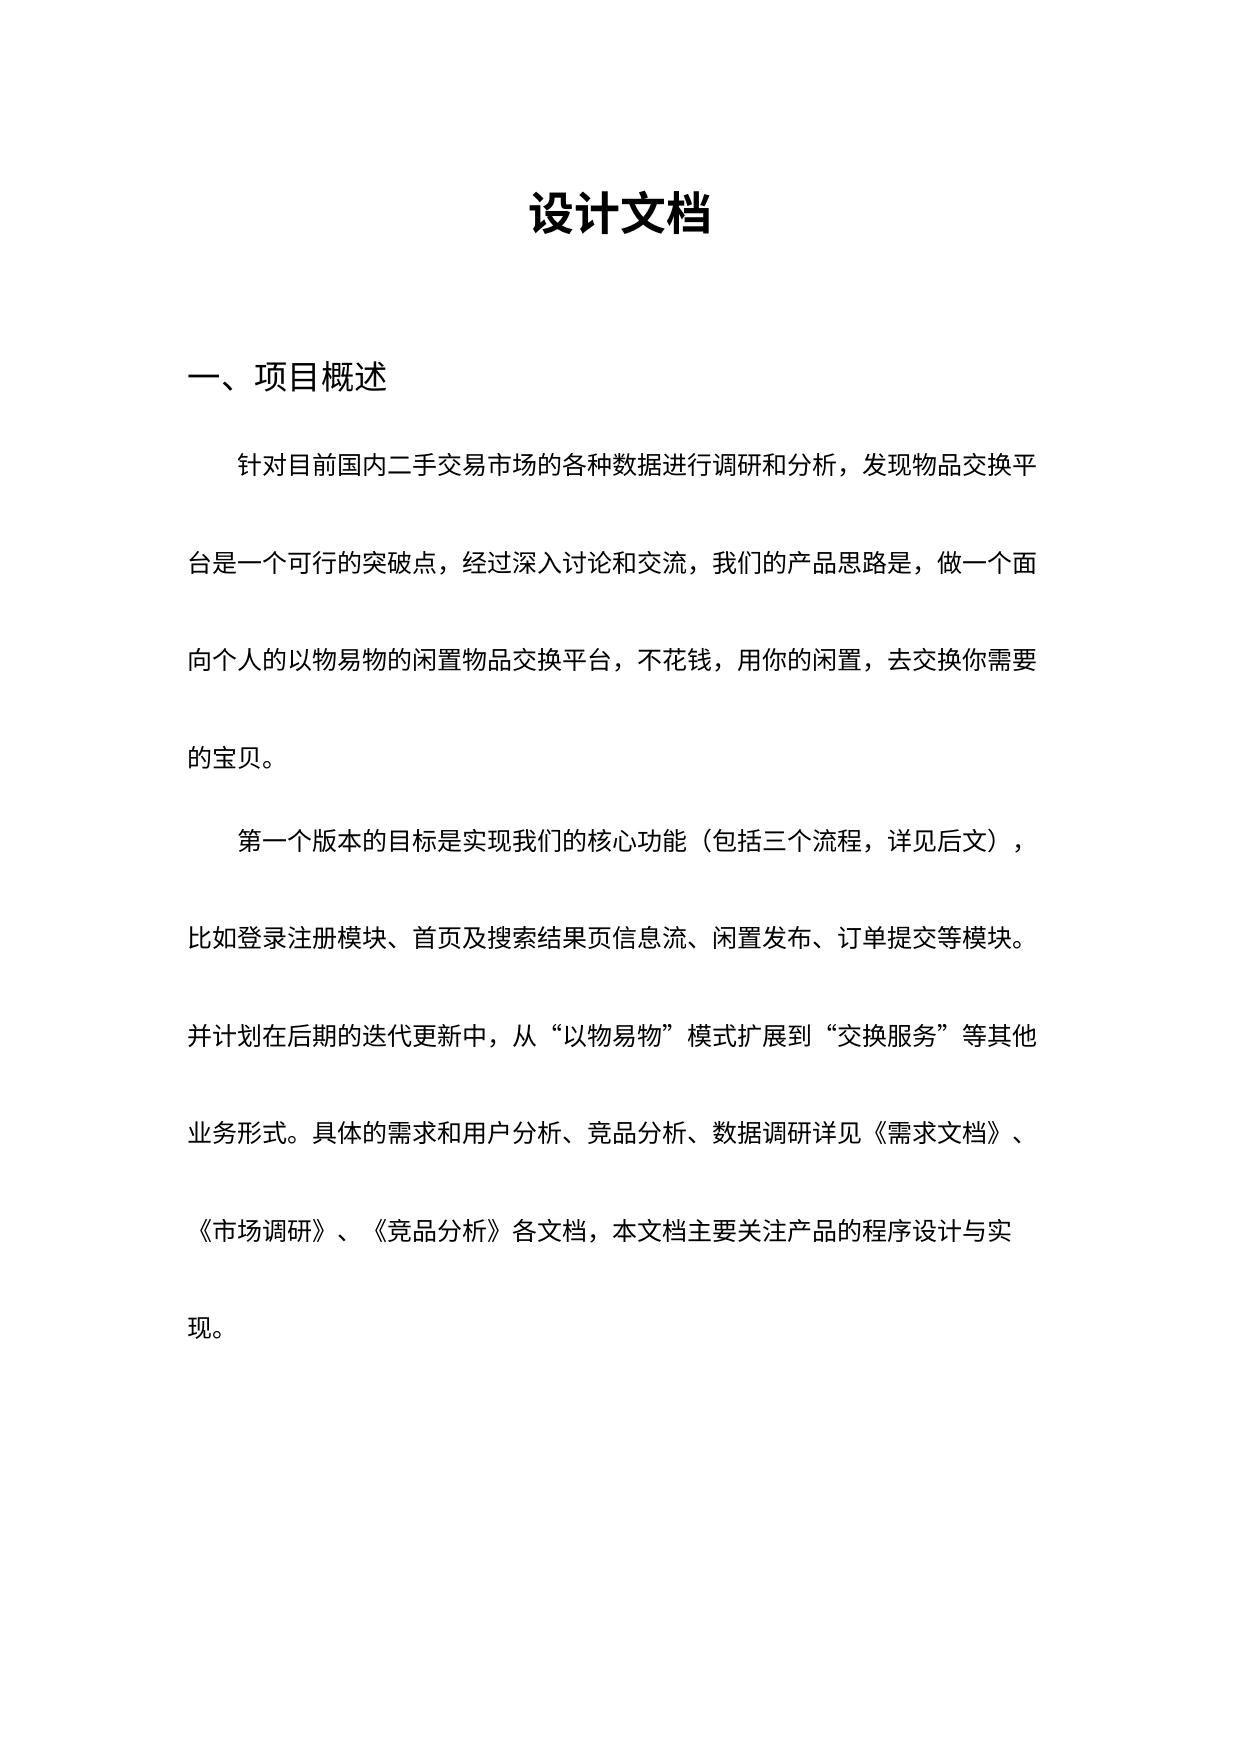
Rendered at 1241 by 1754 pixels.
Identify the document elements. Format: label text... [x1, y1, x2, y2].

list 一、项目概述 [187, 342, 1053, 407]
list 针对目前国内二手交易市场的各种数据进行调研和分析，发现物品交换平台是一个可行的突破点，经过深入讨论和交流，我们的产品思路是，做一个面向个人的以物易物的闲置物品交换平台，不花钱，用你的闲置，去交换你需要的宝贝。 [187, 431, 1053, 789]
list 设计文档 [187, 162, 1053, 259]
list 第一个版本的目标是实现我们的核心功能（包括三个流程，详见后文），比如登录注册模块、首页及搜索结果页信息流、闲置发布、订单提交等模块。并计划在后期的迭代更新中，从“以物易物”模式扩展到“交换服务”等其他业务形式。具体的需求和用户分析、竞品分析、数据调研详见《需求文档》、《市场调研》、《竞品分析》各文档，本文档主要关注产品的程序设计与实现。 [187, 807, 1053, 1359]
